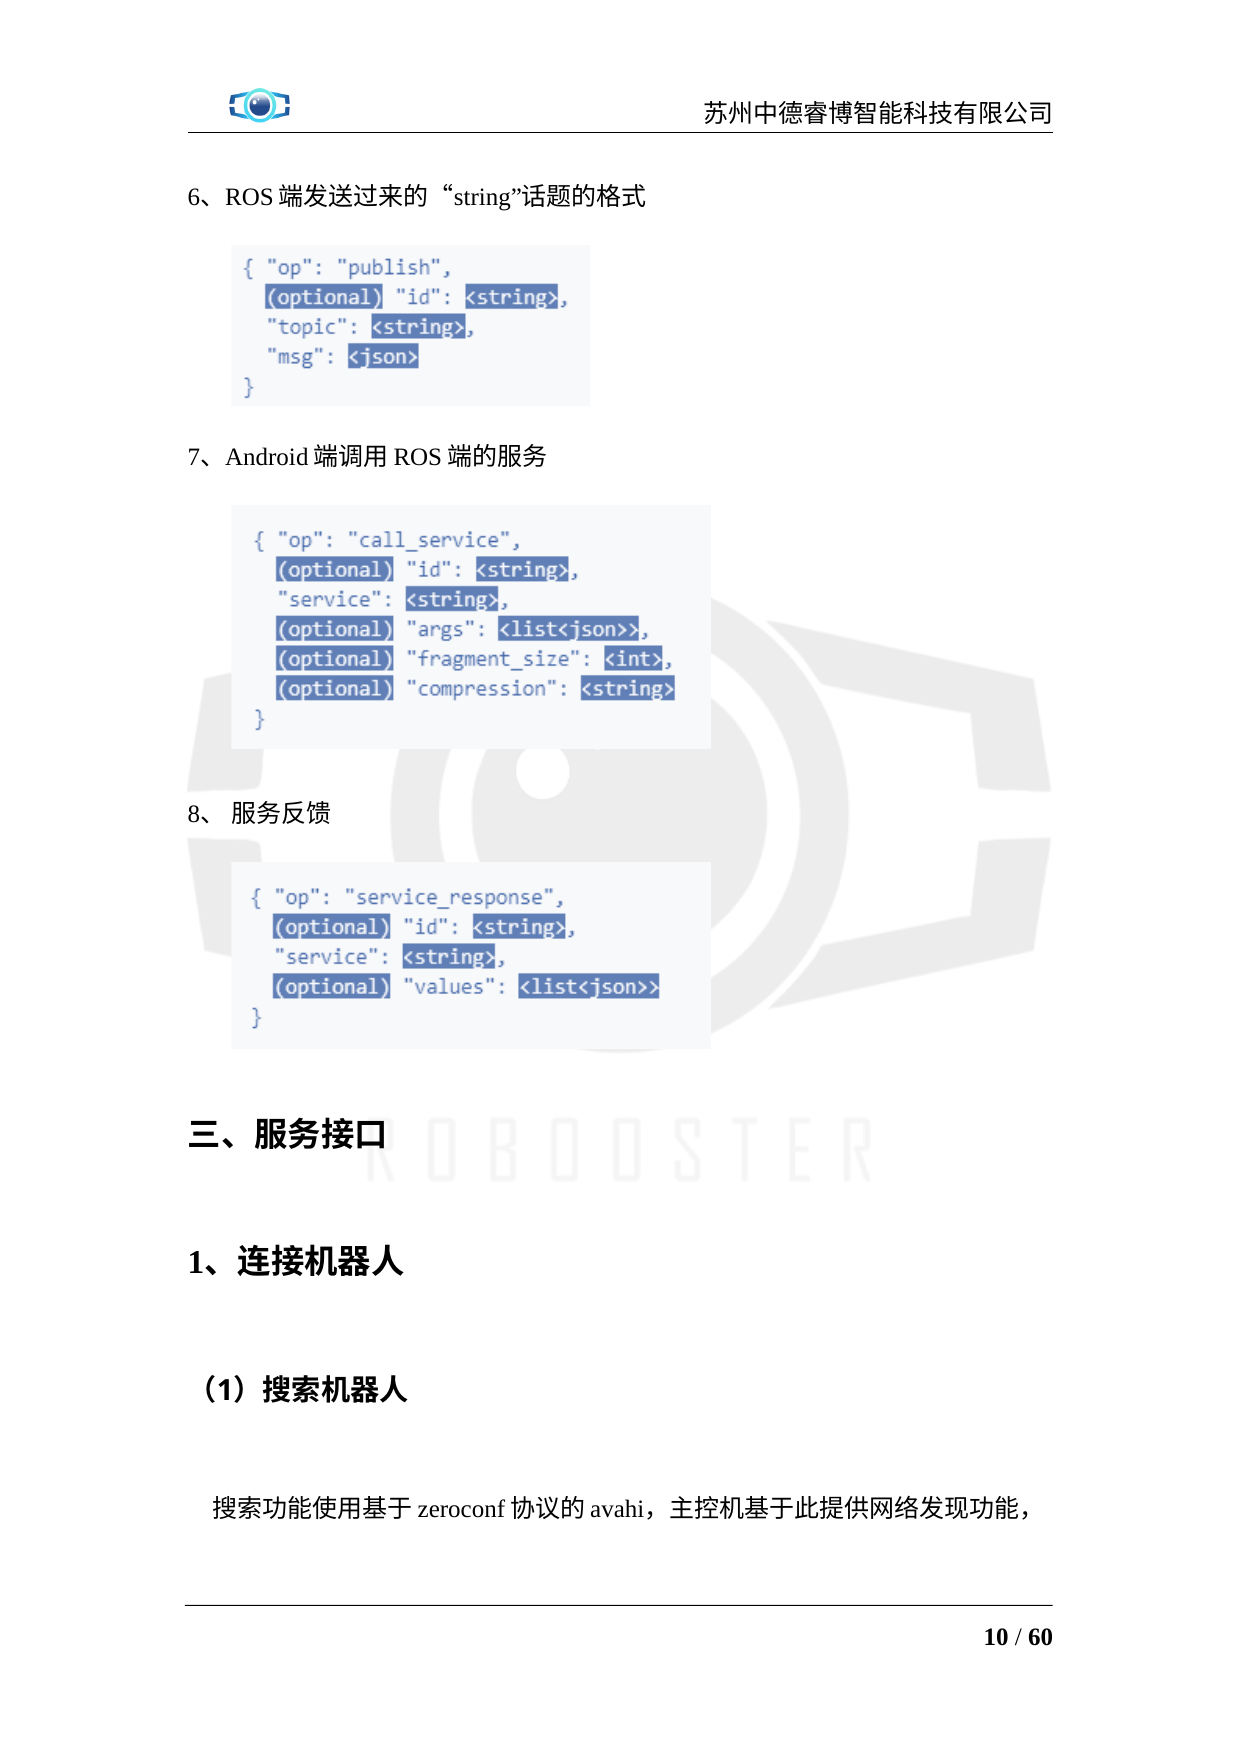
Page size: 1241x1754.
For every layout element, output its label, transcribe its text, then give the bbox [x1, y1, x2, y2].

subtitle 1、连接机器人 [187, 1226, 1053, 1291]
picture [229, 88, 290, 123]
text 7、Android端调用ROS端的服务 [187, 422, 1053, 487]
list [187, 1474, 1053, 1539]
list 服务反馈 [187, 779, 1053, 844]
text 6、ROS端发送过来的“string”话题的格式 [187, 162, 1053, 227]
subtitle （1）搜索机器人 [187, 1356, 1053, 1421]
subtitle 三、服务接口 [187, 1099, 1053, 1164]
